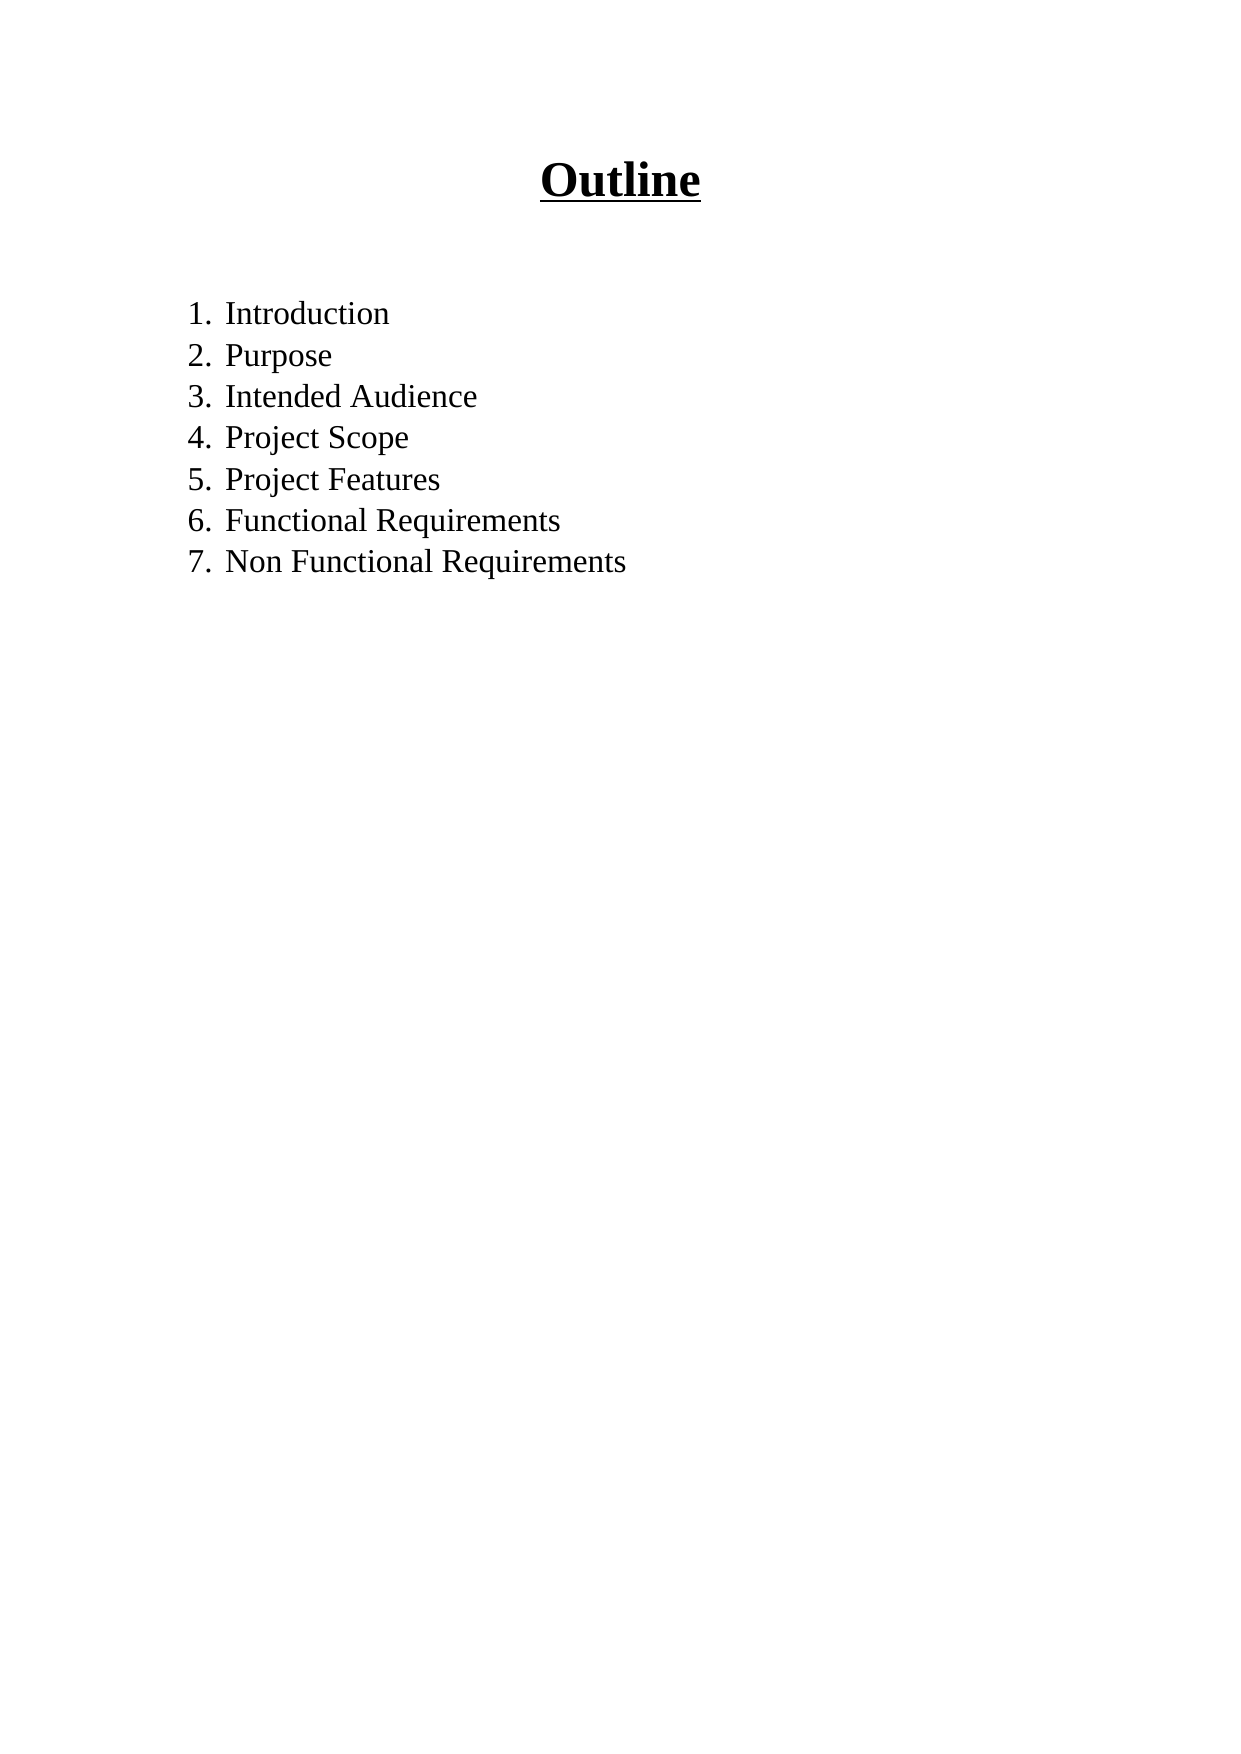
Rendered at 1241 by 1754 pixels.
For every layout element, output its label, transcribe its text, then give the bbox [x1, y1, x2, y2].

list Non Functional Requirements [187, 542, 1090, 580]
list Introduction [187, 293, 1090, 332]
list Project Scope [187, 418, 1090, 456]
list Intended Audience [187, 376, 1090, 414]
list Functional Requirements [187, 500, 1090, 539]
list Purpose [187, 335, 1090, 373]
list Project Features [187, 459, 1090, 497]
text Outline [150, 150, 1090, 207]
